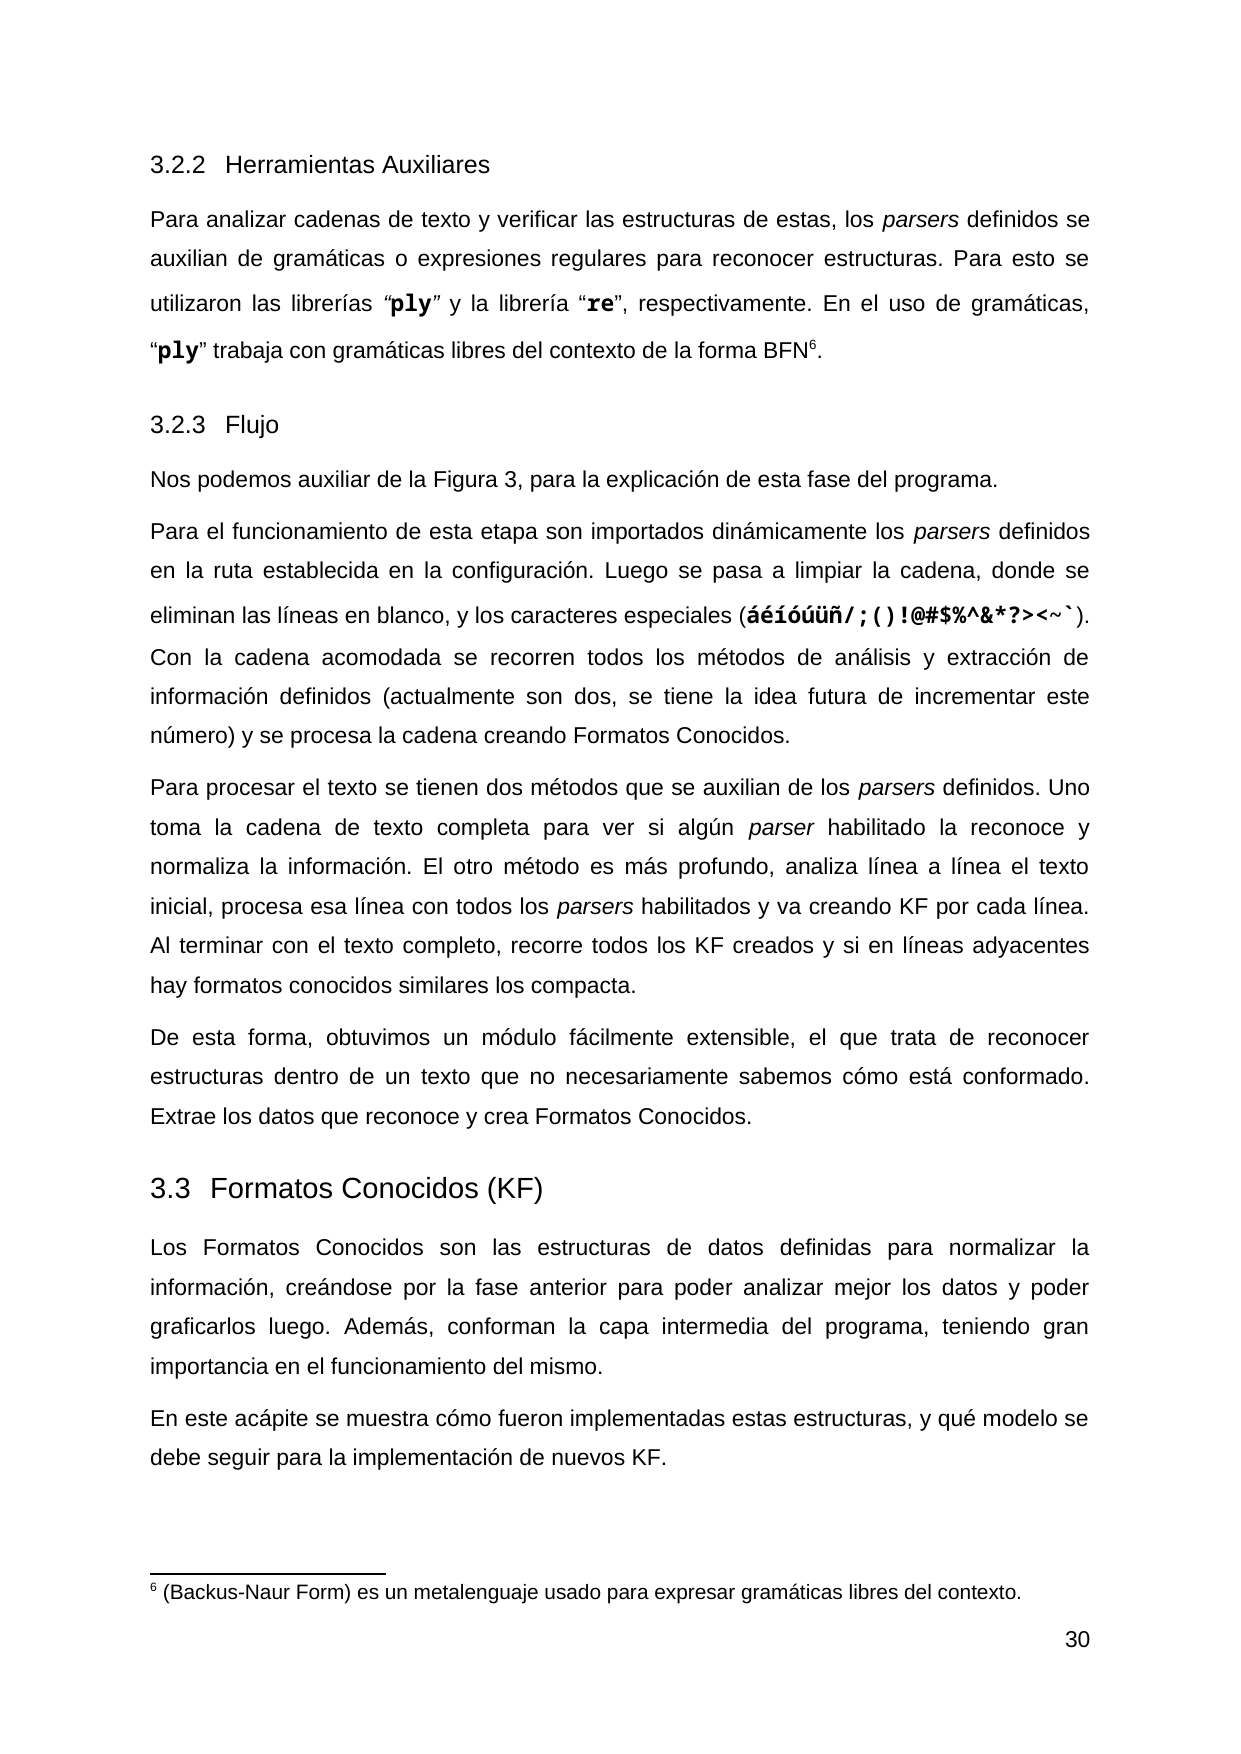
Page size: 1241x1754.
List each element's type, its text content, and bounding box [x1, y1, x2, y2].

text Los Formatos Conocidos son las estructuras de datos definidas para normalizar la información, creándose por la fase anterior para poder analizar mejor los datos y poder graficarlos luego. Además, conforman la capa intermedia del programa, teniendo gran importancia en el funcionamiento del mismo. [150, 1234, 1090, 1379]
subtitle Herramientas Auxiliares [150, 150, 1090, 179]
text De esta forma, obtuvimos un módulo fácilmente extensible, el que trata de reconocer estructuras dentro de un texto que no necesariamente sabemos cómo está conformado. Extrae los datos que reconoce y crea Formatos Conocidos. [150, 1024, 1090, 1129]
text Para analizar cadenas de texto y verificar las estructuras de estas, los parsers definidos se auxilian de gramáticas o expresiones regulares para reconocer estructuras. Para esto se utilizaron las librerías “ply” y la librería “re”, respectivamente. En el uso de gramáticas, “ply” trabaja con gramáticas libres del contexto de la forma BFN. [150, 206, 1090, 365]
subtitle Flujo [150, 410, 1090, 439]
text Para el funcionamiento de esta etapa son importados dinámicamente los parsers definidos en la ruta establecida en la configuración. Luego se pasa a limpiar la cadena, donde se eliminan las líneas en blanco, y los caracteres especiales (áéíóúüñ/;()!@#$%^&*?><~`). Con la cadena acomodada se recorren todos los métodos de análisis y extracción de información definidos (actualmente son dos, se tiene la idea futura de incrementar este número) y se procesa la cadena creando Formatos Conocidos. [150, 518, 1090, 749]
text Nos podemos auxiliar de la Figura 3, para la explicación de esta fase del programa. [150, 466, 1090, 492]
subtitle Formatos Conocidos (KF) [150, 1171, 1090, 1205]
text En este acápite se muestra cómo fueron implementadas estas estructuras, y qué modelo se debe seguir para la implementación de nuevos KF. [150, 1404, 1090, 1470]
text Para procesar el texto se tienen dos métodos que se auxilian de los parsers definidos. Uno toma la cadena de texto completa para ver si algún parser habilitado la reconoce y normaliza la información. El otro método es más profundo, analiza línea a línea el texto inicial, procesa esa línea con todos los parsers habilitados y va creando KF por cada línea. Al terminar con el texto completo, recorre todos los KF creados y si en líneas adyacentes hay formatos conocidos similares los compacta. [150, 774, 1090, 998]
